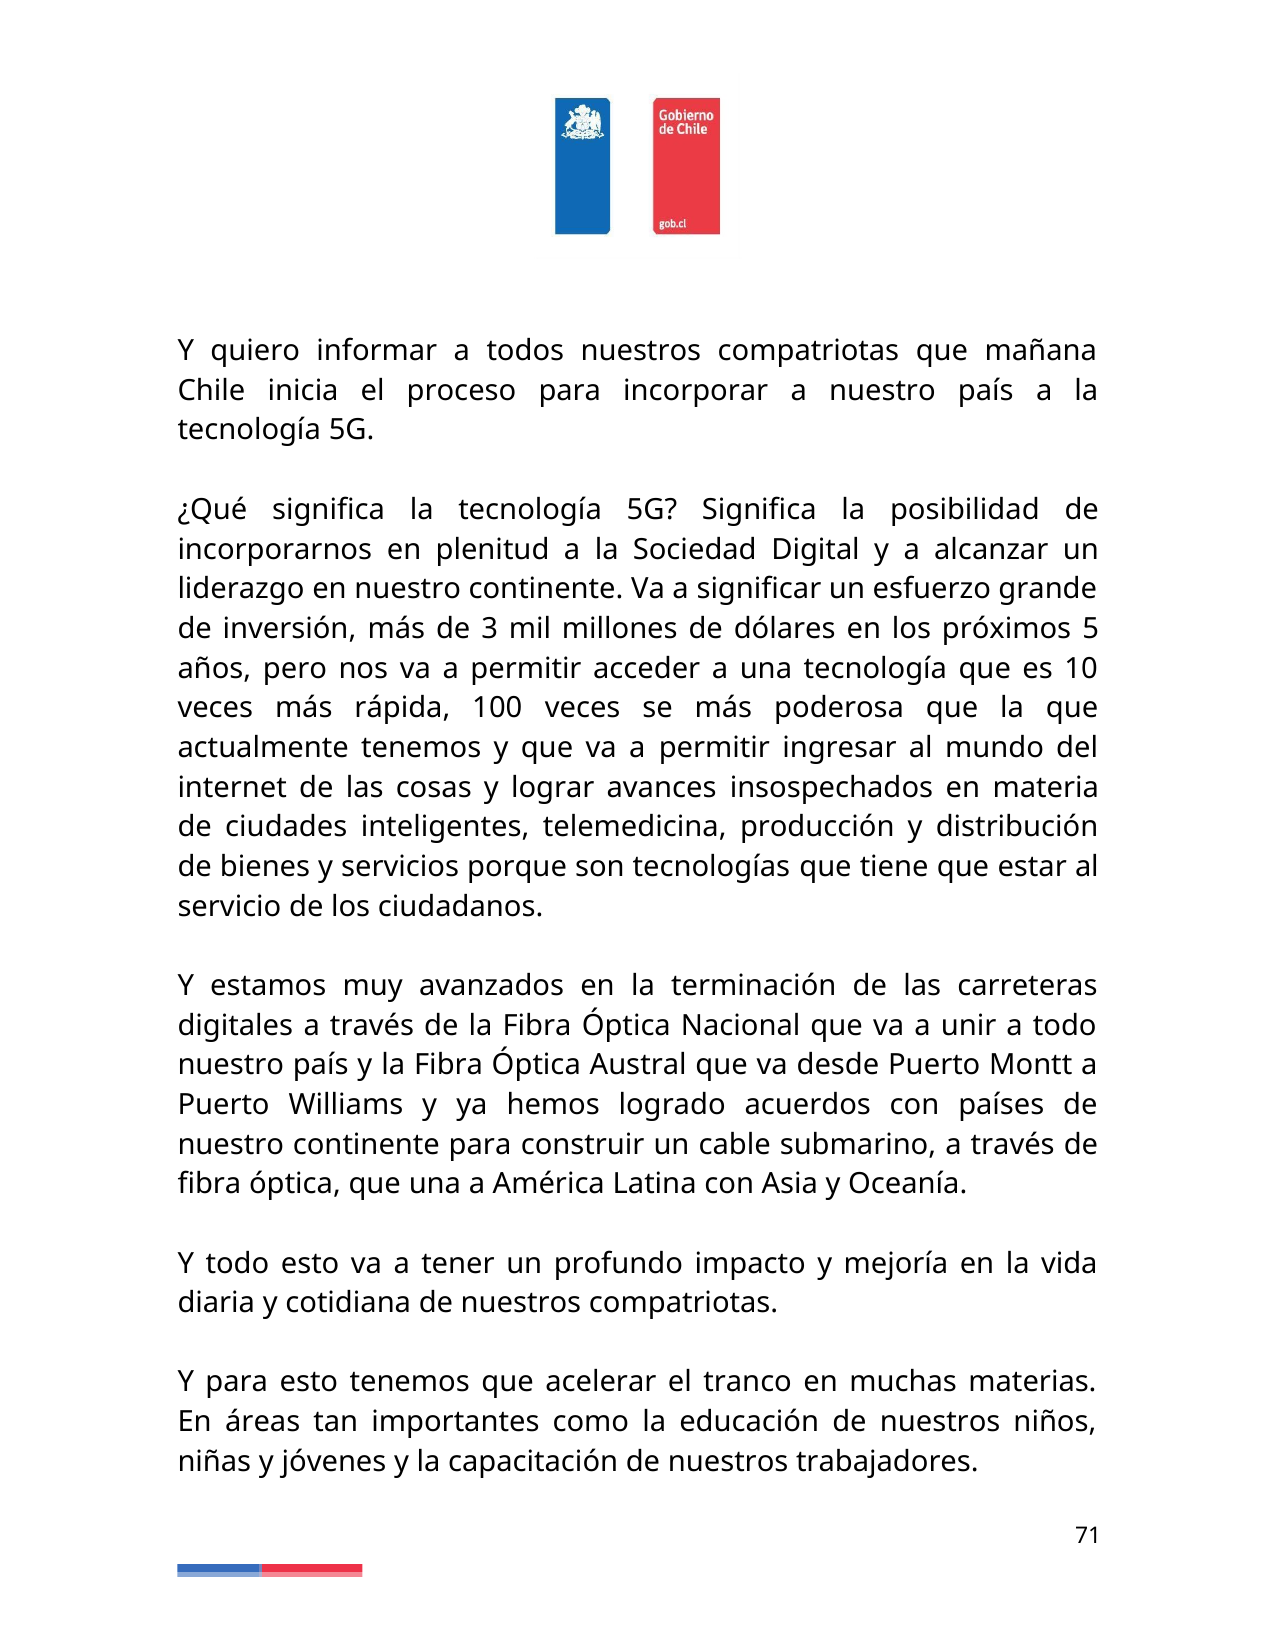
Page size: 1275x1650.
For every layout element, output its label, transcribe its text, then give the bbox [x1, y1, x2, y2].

text Y estamos muy avanzados en la terminación de las carreteras digitales a través de la Fibra Óptica Nacional que va a unir a todo nuestro país y la Fibra Óptica Austral que va desde Puerto Montt a Puerto Williams y ya hemos logrado acuerdos con países de nuestro continente para construir un cable submarino, a través de fibra óptica, que una a América Latina con Asia y Oceanía. [177, 964, 1098, 1202]
picture [177, 1564, 363, 1577]
text Y quiero informar a todos nuestros compatriotas que mañana Chile inicia el proceso para incorporar a nuestro país a la tecnología 5G. [177, 329, 1098, 448]
text ¿Qué significa la tecnología 5G? Significa la posibilidad de incorporarnos en plenitud a la Sociedad Digital y a alcanzar un liderazgo en nuestro continente. Va a significar un esfuerzo grande de inversión, más de 3 mil millones de dólares en los próximos 5 años, pero nos va a permitir acceder a una tecnología que es 10 veces más rápida, 100 veces se más poderosa que la que actualmente tenemos y que va a permitir ingresar al mundo del internet de las cosas y lograr avances insospechados en materia de ciudades inteligentes, telemedicina, producción y distribución de bienes y servicios porque son tecnologías que tiene que estar al servicio de los ciudadanos. [177, 488, 1099, 925]
text Y todo esto va a tener un profundo impacto y mejoría en la vida diaria y cotidiana de nuestros compatriotas. [177, 1242, 1098, 1321]
picture [533, 73, 742, 259]
text Y para esto tenemos que acelerar el tranco en muchas materias. En áreas tan importantes como la educación de nuestros niños, niñas y jóvenes y la capacitación de nuestros trabajadores. [177, 1360, 1098, 1479]
